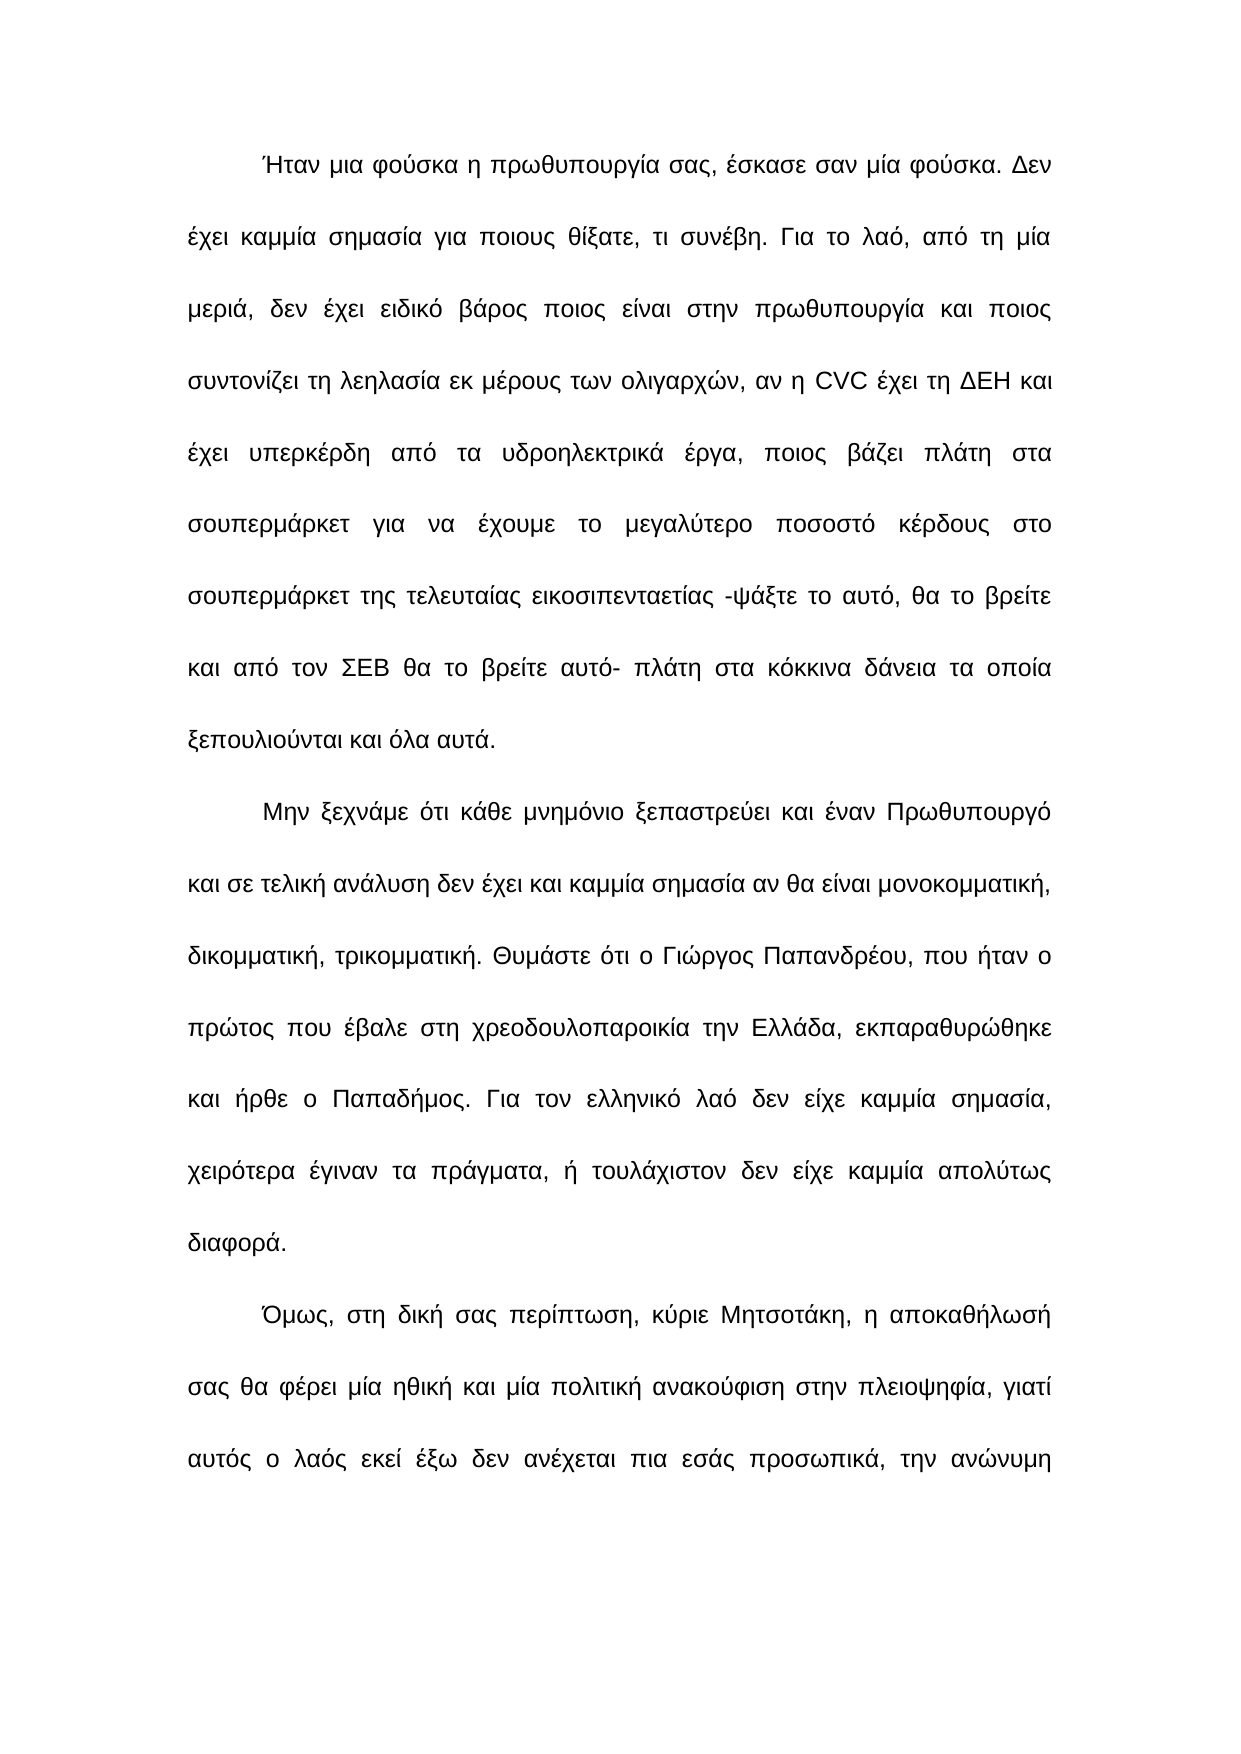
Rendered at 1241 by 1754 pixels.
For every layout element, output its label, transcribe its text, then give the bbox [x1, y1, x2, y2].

text Ήταν μια φούσκα η πρωθυπουργία σας, έσκασε σαν μία φούσκα. Δεν έχει καμμία σημασία για ποιους θίξατε, τι συνέβη. Για το λαό, από τη μία μεριά, δεν έχει ειδικό βάρος ποιος είναι στην πρωθυπουργία και ποιος συντονίζει τη λεηλασία εκ μέρους των ολιγαρχών, αν η CVC έχει τη ΔΕΗ και έχει υπερκέρδη από τα υδροηλεκτρικά έργα, ποιος βάζει πλάτη στα σουπερμάρκετ για να έχουμε το μεγαλύτερο ποσοστό κέρδους στο σουπερμάρκετ της τελευταίας εικοσιπενταετίας -ψάξτε το αυτό, θα το βρείτε και από τον ΣΕΒ θα το βρείτε αυτό- πλάτη στα κόκκινα δάνεια τα οποία ξεπουλιούνται και όλα αυτά. [187, 150, 1053, 754]
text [187, 1300, 1053, 1472]
text Μην ξεχνάμε ότι κάθε μνημόνιο ξεπαστρεύει και έναν Πρωθυπουργό και σε τελική ανάλυση δεν έχει και καμμία σημασία αν θα είναι μονοκομματική, δικομματική, τρικομματική. Θυμάστε ότι ο Γιώργος Παπανδρέου, που ήταν ο πρώτος που έβαλε στη χρεοδουλοπαροικία την Ελλάδα, εκπαραθυρώθηκε και ήρθε ο Παπαδήμος. Για τον ελληνικό λαό δεν είχε καμμία σημασία, χειρότερα έγιναν τα πράγματα, ή τουλάχιστον δεν είχε καμμία απολύτως διαφορά. [187, 797, 1053, 1257]
